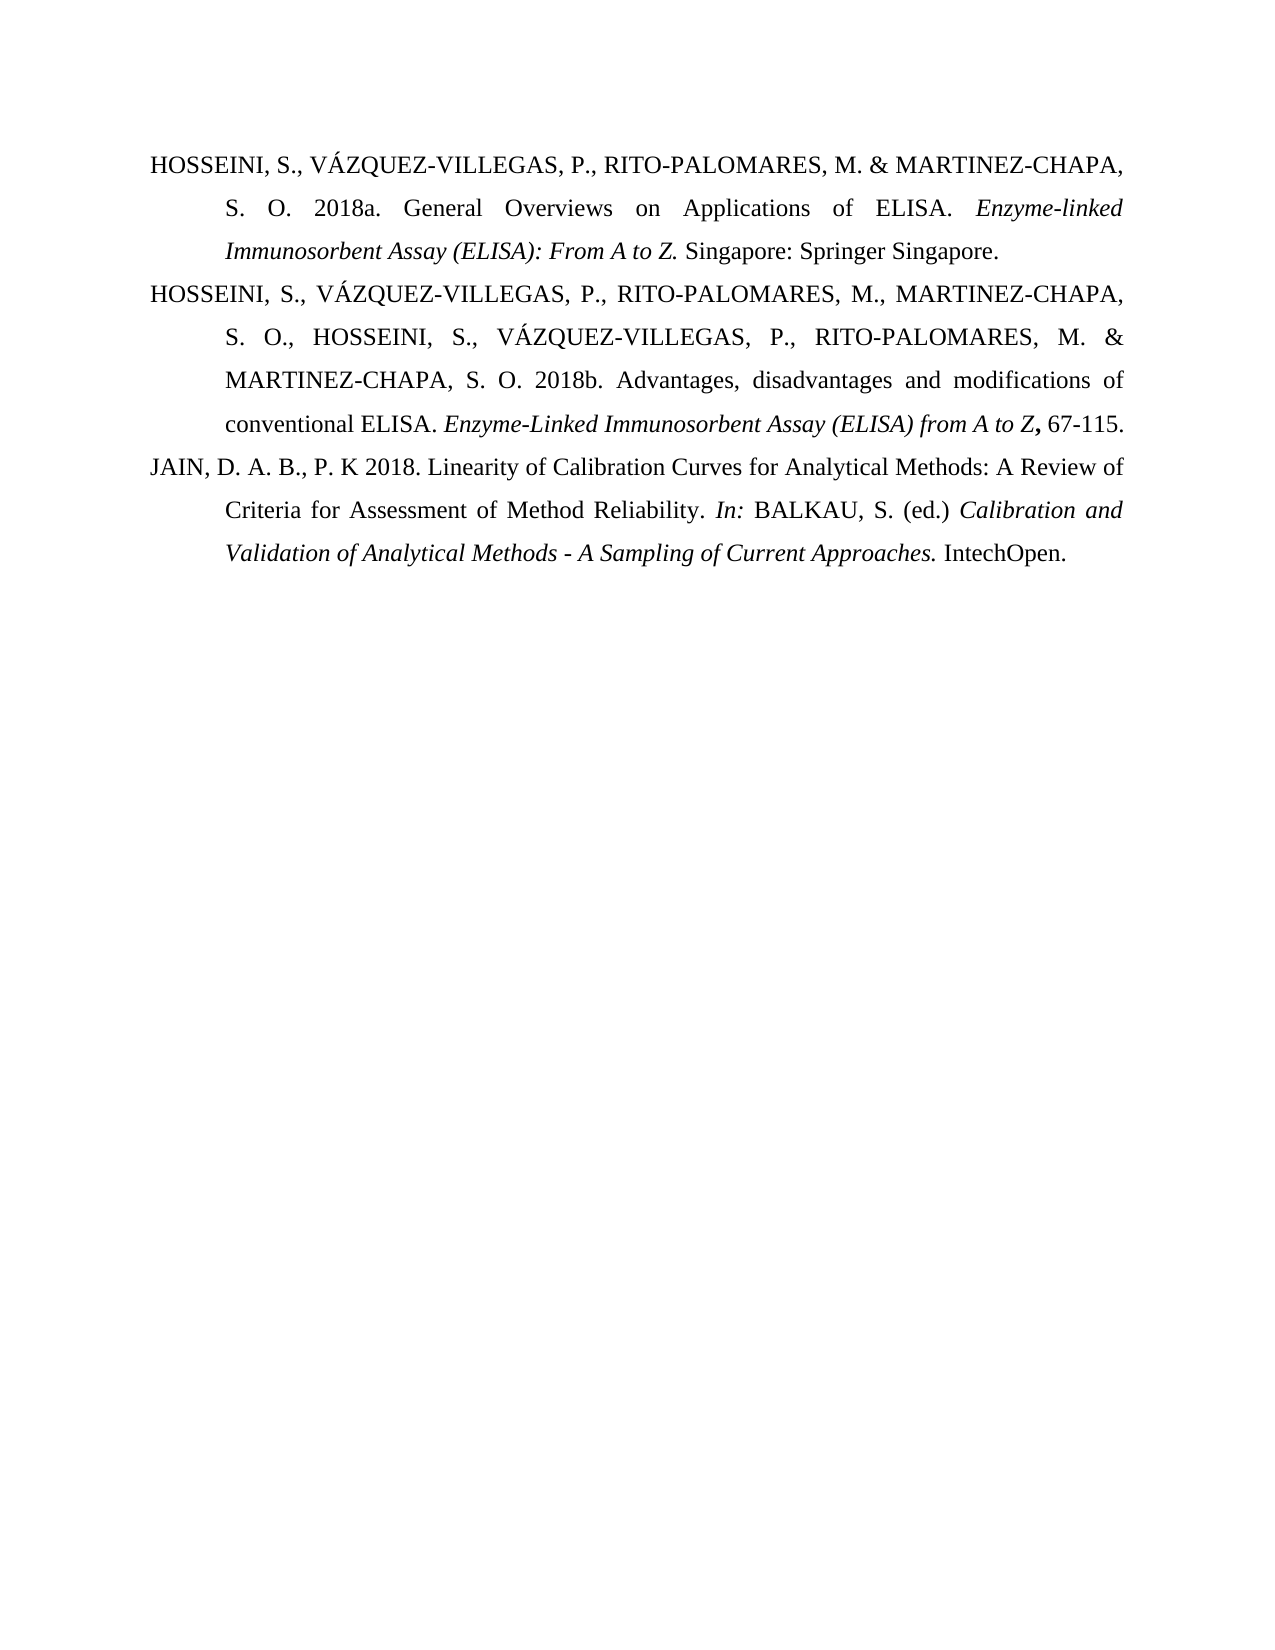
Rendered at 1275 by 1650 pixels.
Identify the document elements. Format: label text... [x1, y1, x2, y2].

text JAIN, D. A. B., P. K 2018. Linearity of Calibration Curves for Analytical Methods: A Review of Criteria for Assessment of Method Reliability. In: BALKAU, S. (ed.) Calibration and Validation of Analytical Methods - A Sampling of Current Approaches. IntechOpen. [150, 452, 1125, 567]
text HOSSEINI, S., VÁZQUEZ-VILLEGAS, P., RITO-PALOMARES, M. & MARTINEZ-CHAPA, S. O. 2018a. General Overviews on Applications of ELISA. Enzyme-linked Immunosorbent Assay (ELISA): From A to Z. Singapore: Springer Singapore. [150, 150, 1125, 265]
text HOSSEINI, S., VÁZQUEZ-VILLEGAS, P., RITO-PALOMARES, M., MARTINEZ-CHAPA, S. O., HOSSEINI, S., VÁZQUEZ-VILLEGAS, P., RITO-PALOMARES, M. & MARTINEZ-CHAPA, S. O. 2018b. Advantages, disadvantages and modifications of conventional ELISA. Enzyme-Linked Immunosorbent Assay (ELISA) from A to Z, 67-115. [150, 279, 1125, 437]
